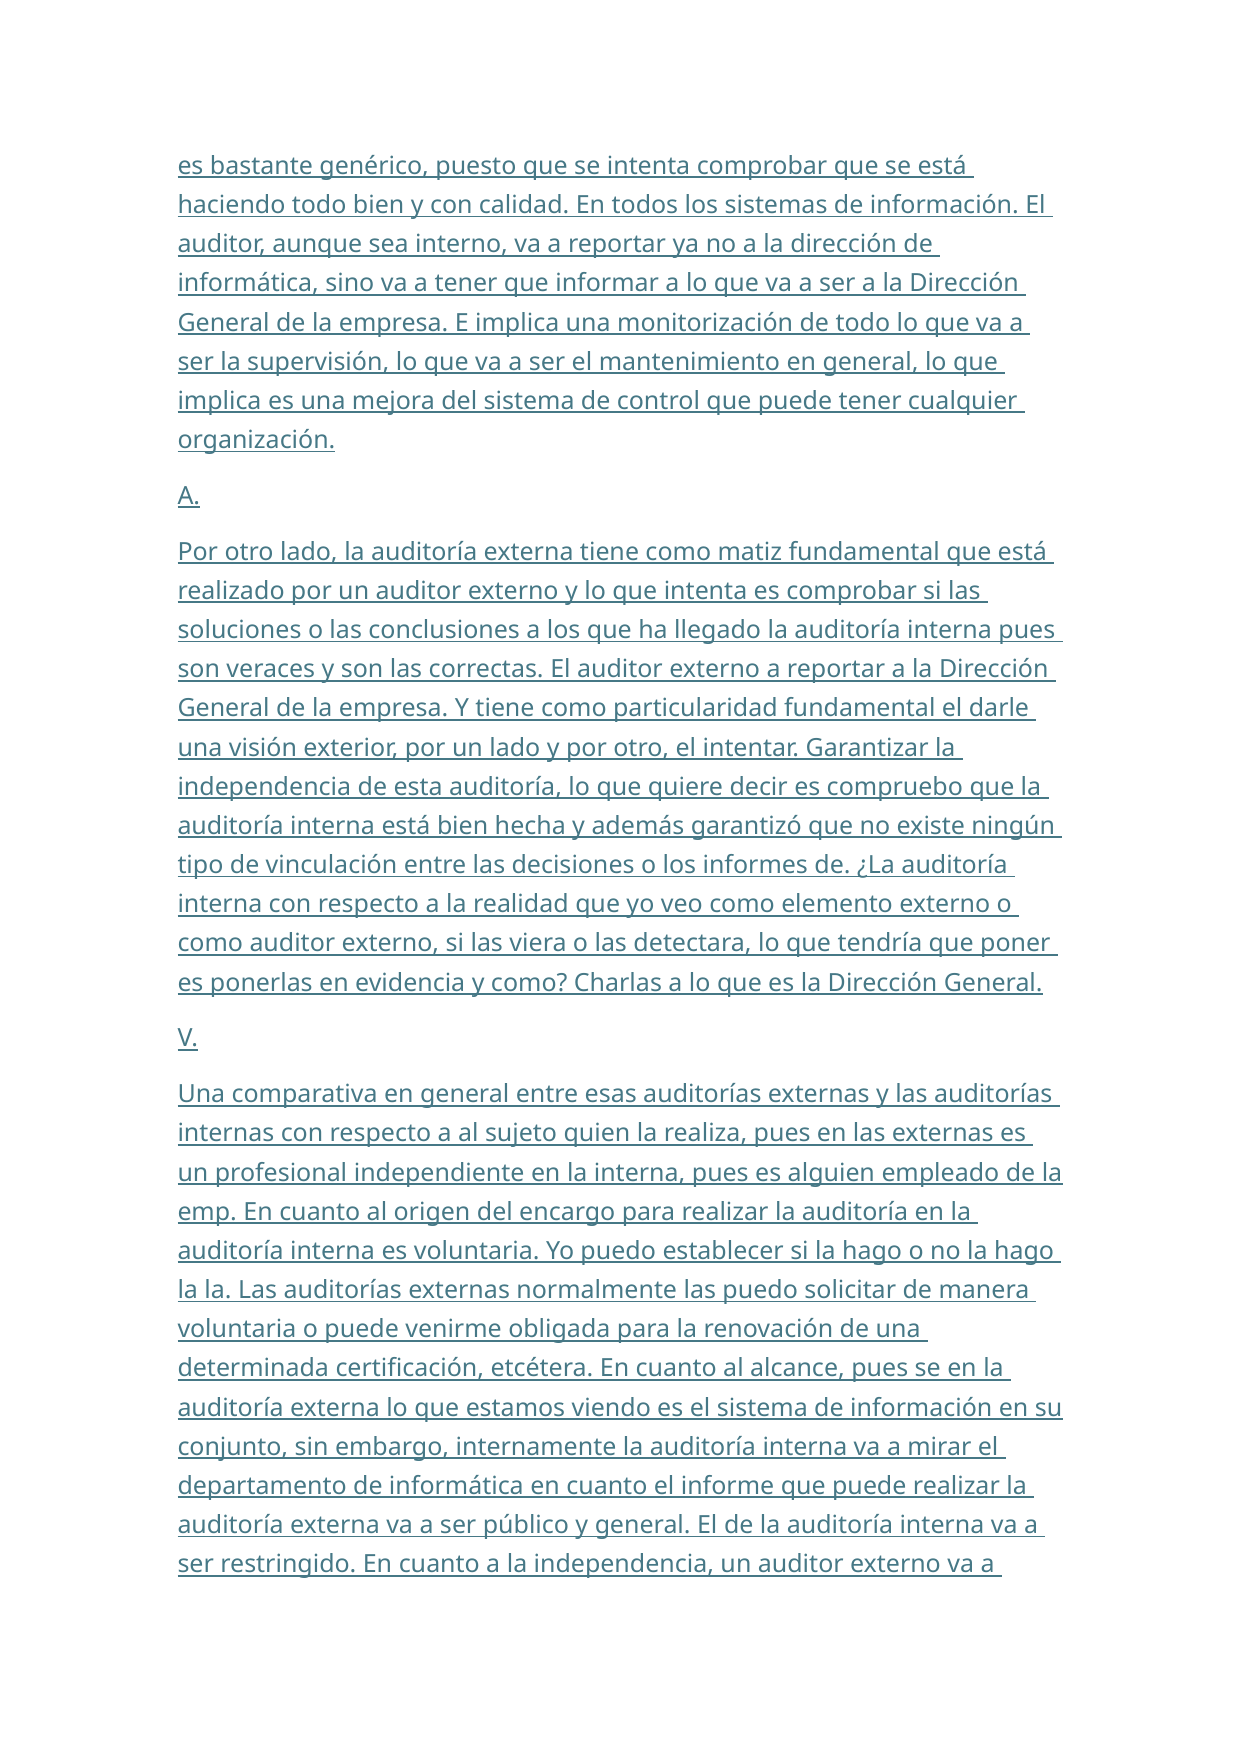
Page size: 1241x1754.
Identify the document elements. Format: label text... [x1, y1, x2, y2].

text V. [177, 1020, 1063, 1054]
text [177, 148, 1063, 456]
text Por otro lado, la auditoría externa tiene como matiz fundamental que está realizado por un auditor externo y lo que intenta es comprobar si las soluciones o las conclusiones a los que ha llegado la auditoría interna pues son veraces y son las correctas. El auditor externo a reportar a la Dirección General de la empresa. Y tiene como particularidad fundamental el darle una visión exterior, por un lado y por otro, el intentar. Garantizar la independencia de esta auditoría, lo que quiere decir es compruebo que la auditoría interna está bien hecha y además garantizó que no existe ningún tipo de vinculación entre las decisiones o los informes de. ¿La auditoría interna con respecto a la realidad que yo veo como elemento externo o como auditor externo, si las viera o las detectara, lo que tendría que poner es ponerlas en evidencia y como? Charlas a lo que es la Dirección General. [177, 642, 1063, 998]
text Por otro lado, la auditoría externa tiene como matiz fundamental que está realizado por un auditor externo y lo que intenta es comprobar si las soluciones o las conclusiones a los que ha llegado la auditoría interna pues son veraces y son las correctas. El auditor externo a reportar a la Dirección General de la empresa. Y tiene como particularidad fundamental el darle una visión exterior, por un lado y por otro, el intentar. Garantizar la independencia de esta auditoría, lo que quiere decir es compruebo que la auditoría interna está bien hecha y además garantizó que no existe ningún tipo de vinculación entre las decisiones o los informes de. ¿La auditoría interna con respecto a la realidad que yo veo como elemento externo o como auditor externo, si las viera o las detectara, lo que tendría que poner es ponerlas en evidencia y como? Charlas a lo que es la Dirección General. [177, 533, 1063, 641]
text A. [177, 478, 1063, 512]
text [177, 1419, 1063, 1580]
